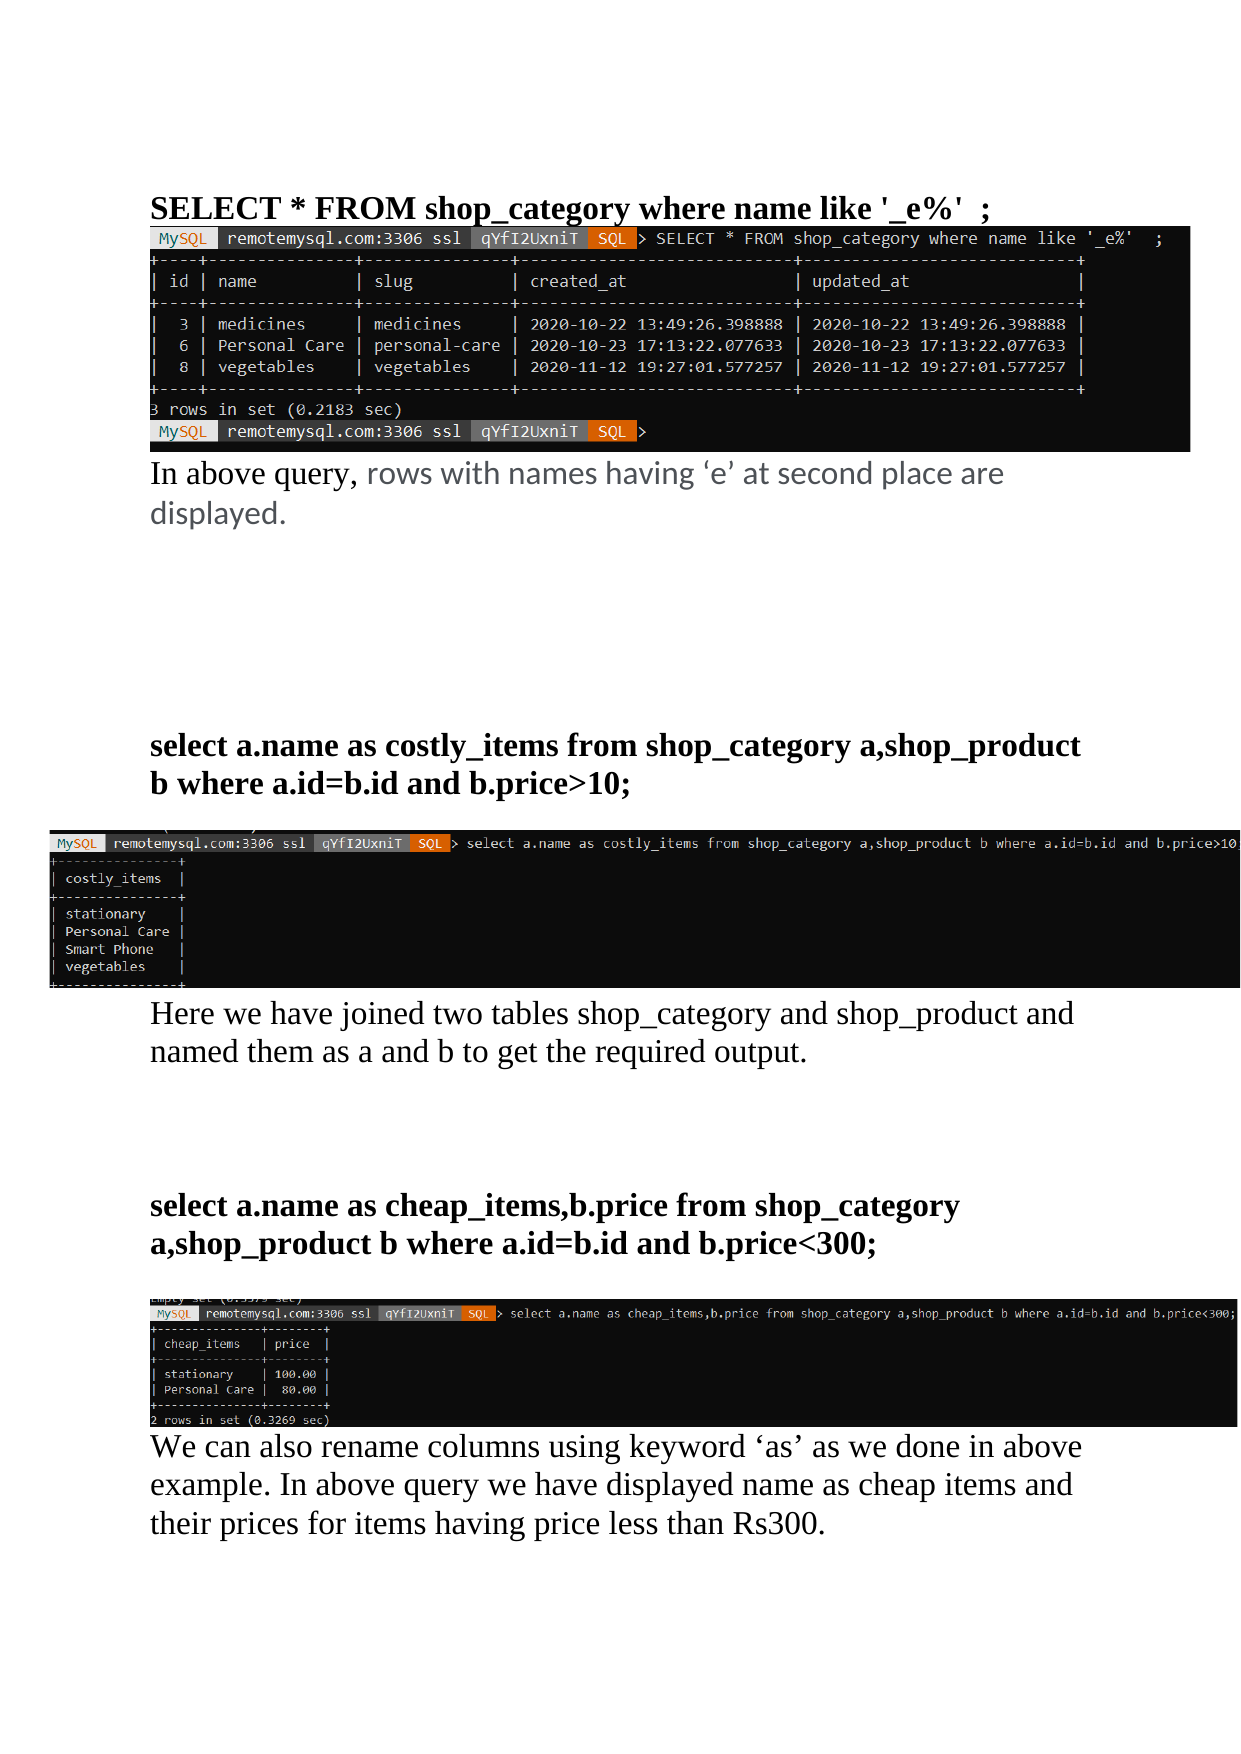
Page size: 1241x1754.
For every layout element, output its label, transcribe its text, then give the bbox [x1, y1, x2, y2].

text Here we have joined two tables shop_category and shop_product and named them as a and b to get the required output. [150, 993, 1090, 1070]
text SELECT * FROM shop_category where name like '_e%' ; [150, 188, 1090, 226]
text In above query, rows with names having ‘e’ at second place are displayed. [150, 452, 1090, 533]
picture [150, 1299, 1238, 1427]
picture [49, 830, 1241, 988]
text We can also rename columns using keyword ‘as’ as we done in above example. In above query we have displayed name as cheap items and their prices for items having price less than Rs300. [150, 1427, 1090, 1541]
picture [150, 226, 1191, 452]
text select a.name as cheap_items,b.price from shop_category a,shop_product b where a.id=b.id and b.price<300; [150, 1185, 1090, 1261]
text select a.name as costly_items from shop_category a,shop_product b where a.id=b.id and b.price>10; [150, 725, 1090, 801]
